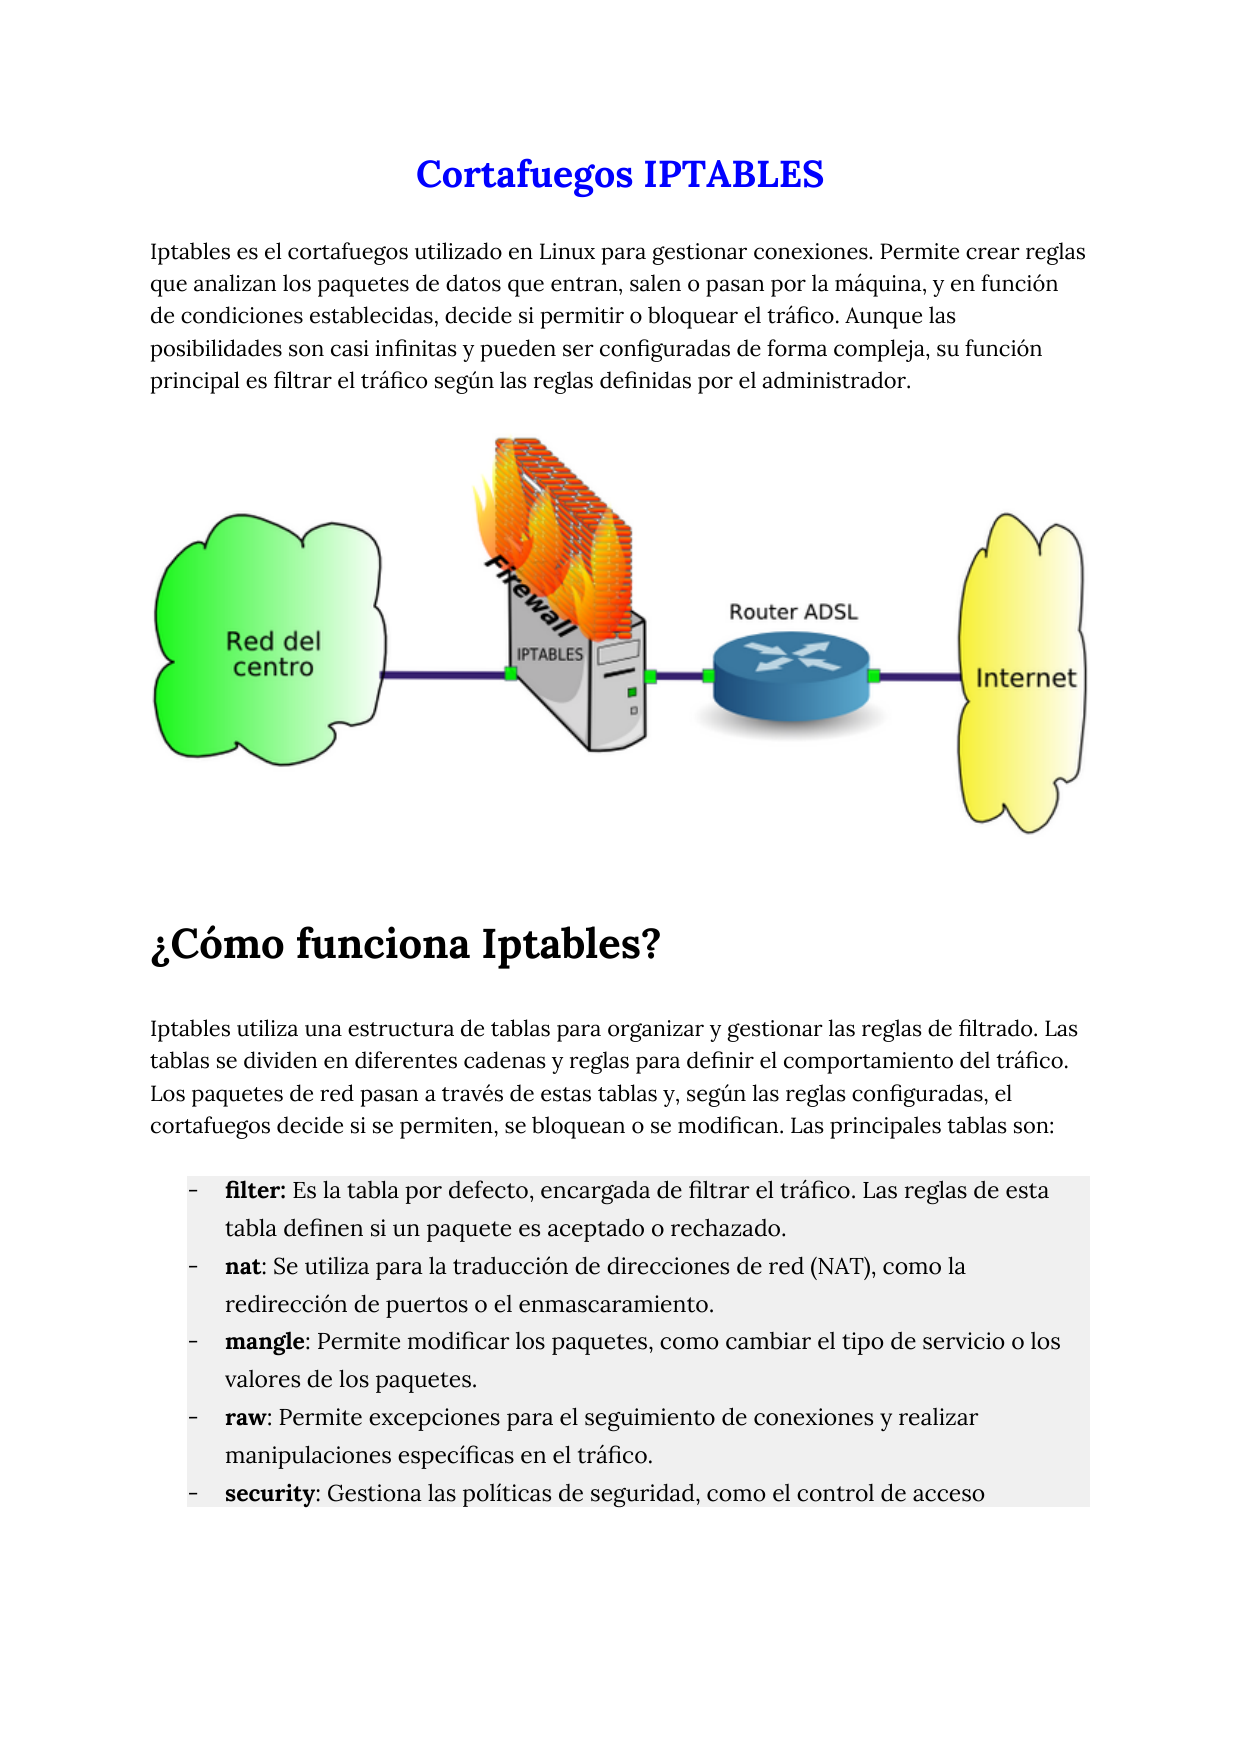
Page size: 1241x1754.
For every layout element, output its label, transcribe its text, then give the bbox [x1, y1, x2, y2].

subtitle ¿Cómo funciona Iptables? [150, 917, 1090, 970]
text Iptables es el cortafuegos utilizado en Linux para gestionar conexiones. Permite crear reglas que analizan los paquetes de datos que entran, salen o pasan por la máquina, y en función de condiciones establecidas, decide si permitir o bloquear el tráfico. Aunque las posibilidades son casi infinitas y pueden ser configuradas de forma compleja, su función principal es filtrar el tráfico según las reglas definidas por el administrador. [150, 237, 1090, 394]
list nat: Se utiliza para la traducción de direcciones de red (NAT), como la redirección de puertos o el enmascaramiento. [187, 1251, 1090, 1318]
text Iptables utiliza una estructura de tablas para organizar y gestionar las reglas de filtrado. Las tablas se dividen en diferentes cadenas y reglas para definir el comportamiento del tráfico. Los paquetes de red pasan a través de estas tablas y, según las reglas configuradas, el cortafuegos decide si se permiten, se bloquean o se modifican. Las principales tablas son: [150, 1014, 1090, 1139]
list security: Gestiona las políticas de seguridad, como el control de acceso [187, 1478, 1090, 1507]
text Cortafuegos IPTABLES [150, 150, 1090, 198]
list mangle: Permite modificar los paquetes, como cambiar el tipo de servicio o los valores de los paquetes. [187, 1327, 1090, 1394]
picture [150, 430, 1091, 839]
list filter: Es la tabla por defecto, encargada de filtrar el tráfico. Las reglas de esta tabla definen si un paquete es aceptado o rechazado. [187, 1176, 1090, 1243]
list raw: Permite excepciones para el seguimiento de conexiones y realizar manipulaciones específicas en el tráfico. [187, 1402, 1090, 1469]
